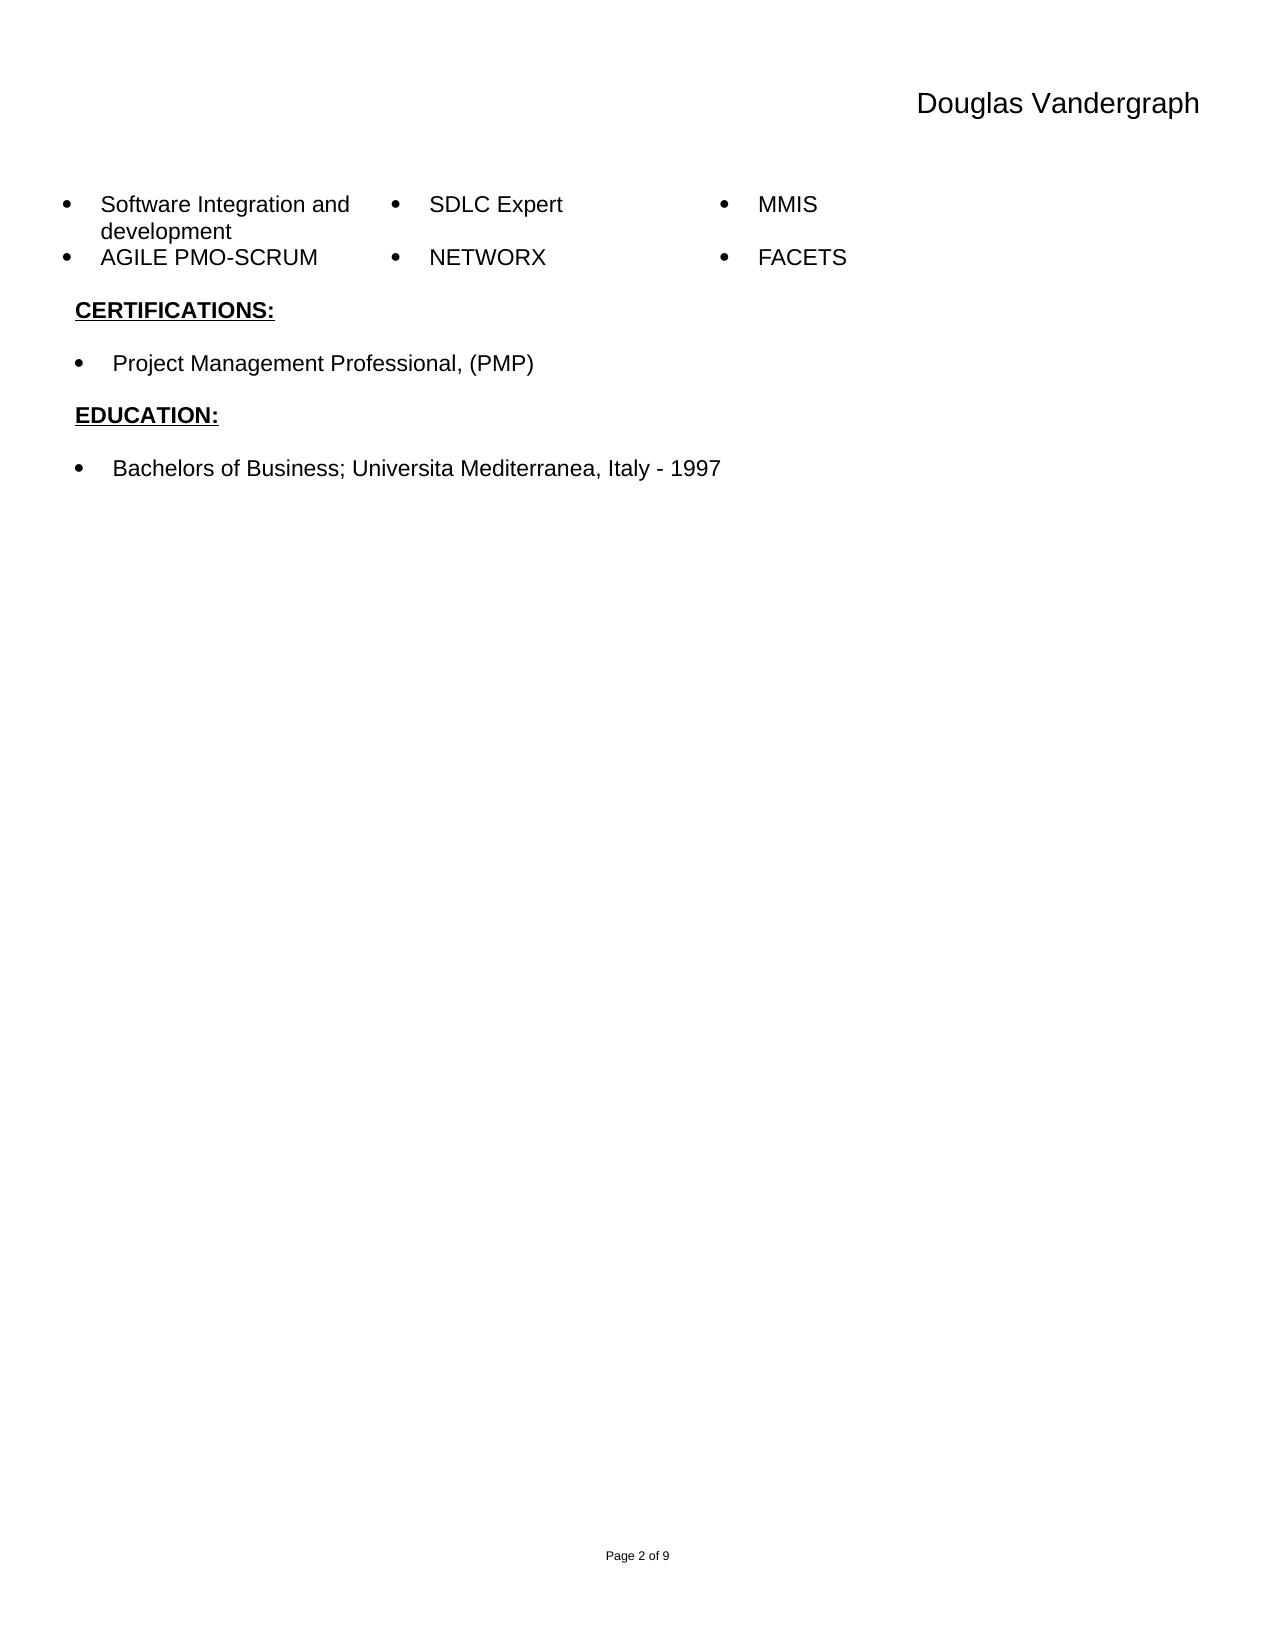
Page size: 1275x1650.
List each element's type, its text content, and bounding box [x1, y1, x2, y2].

text EDUCATION: [75, 402, 1200, 429]
list Project Management Professional, (PMP) [75, 349, 1200, 376]
table_cell Software Integration and development [53, 191, 381, 244]
table_cell SDLC Expert [381, 191, 710, 244]
table_cell FACETS [710, 244, 1039, 271]
table_cell MMIS [710, 191, 1039, 244]
text CERTIFICATIONS: [75, 297, 1200, 323]
list Bachelors of Business; Universita Mediterranea, Italy - 1997 [75, 455, 1200, 481]
table_cell NETWORX [381, 244, 710, 271]
table_cell AGILE PMO-SCRUM [53, 244, 381, 271]
